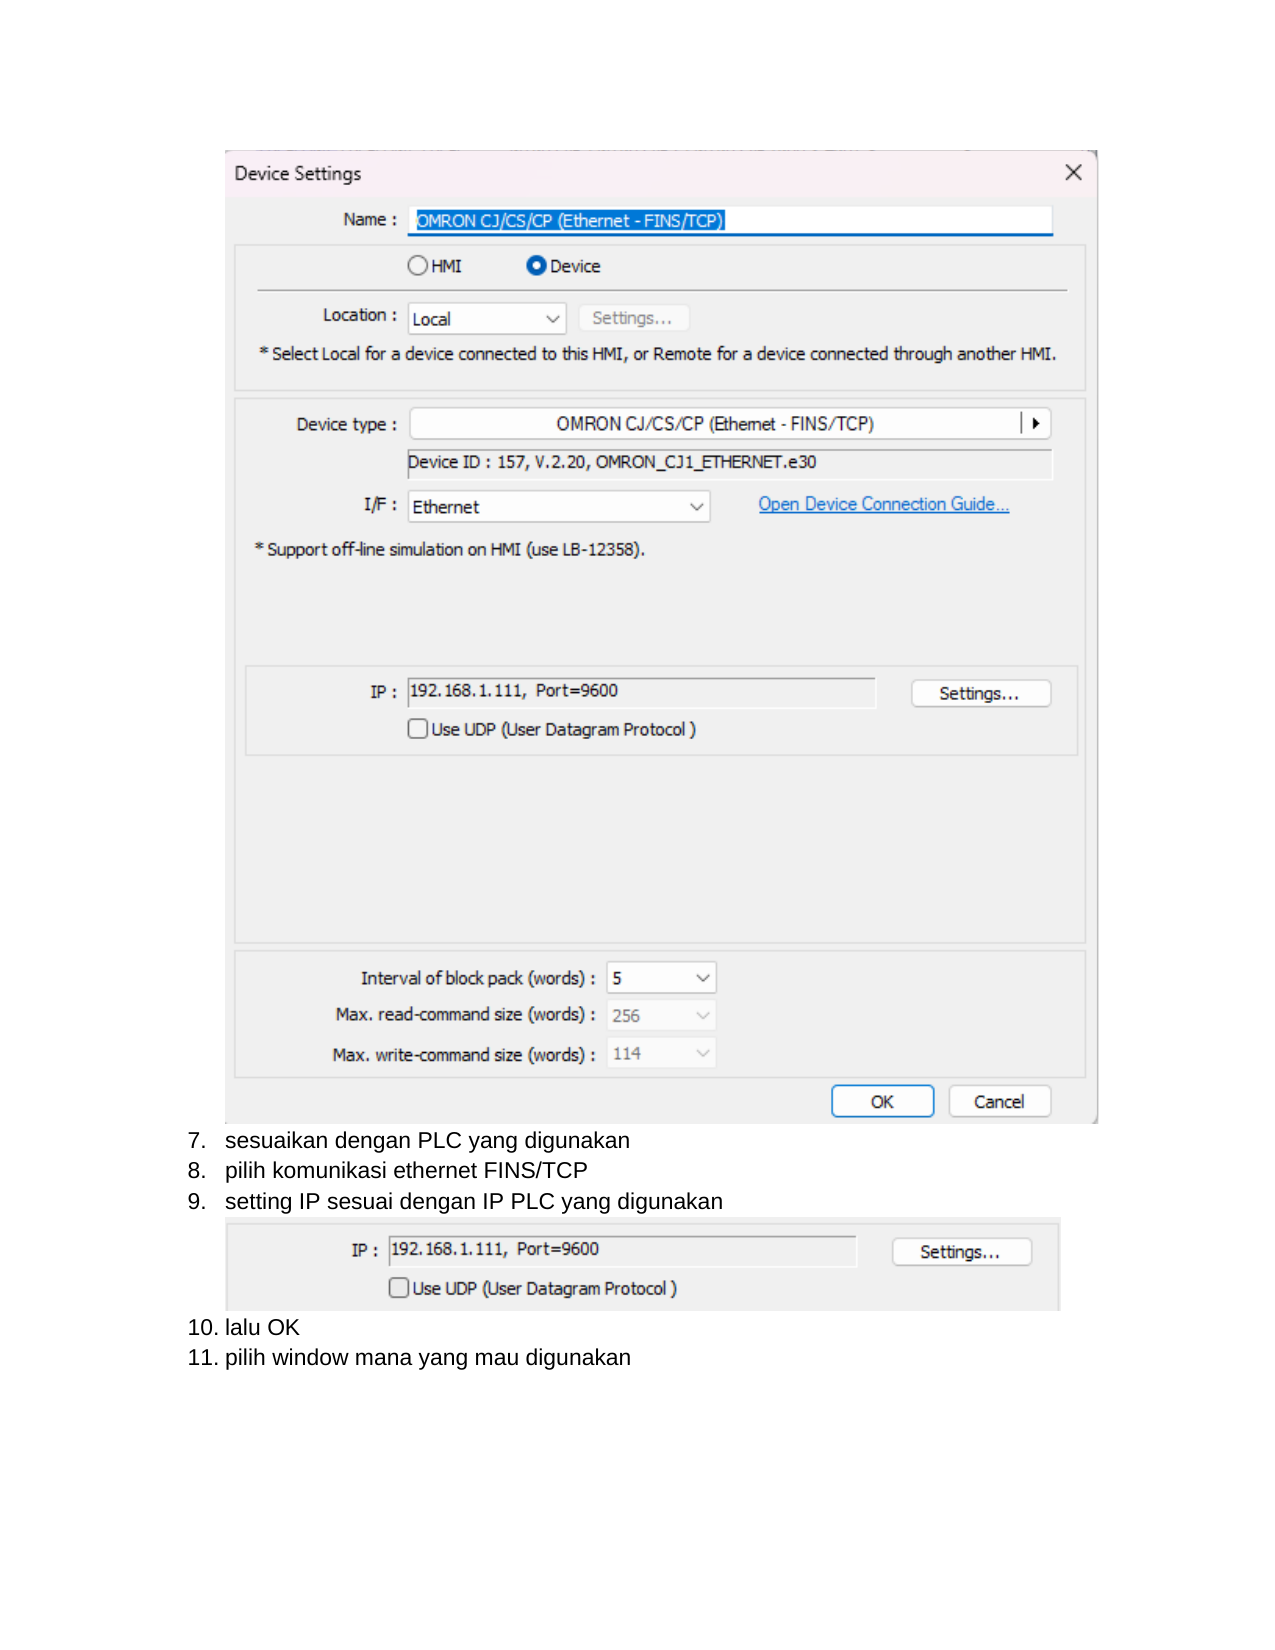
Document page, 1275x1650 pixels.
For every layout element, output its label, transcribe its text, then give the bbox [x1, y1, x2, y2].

list sesuaikan dengan PLC yang digunakan [187, 1127, 1125, 1154]
list pilih komunikasi ethernet FINS/TCP [187, 1157, 1125, 1184]
list setting IP sesuai dengan IP PLC yang digunakan [187, 1188, 1125, 1214]
picture [225, 1217, 1061, 1311]
list lalu OK [187, 1314, 1125, 1340]
list pilih window mana yang mau digunakan [187, 1344, 1125, 1371]
picture [225, 150, 1099, 1124]
